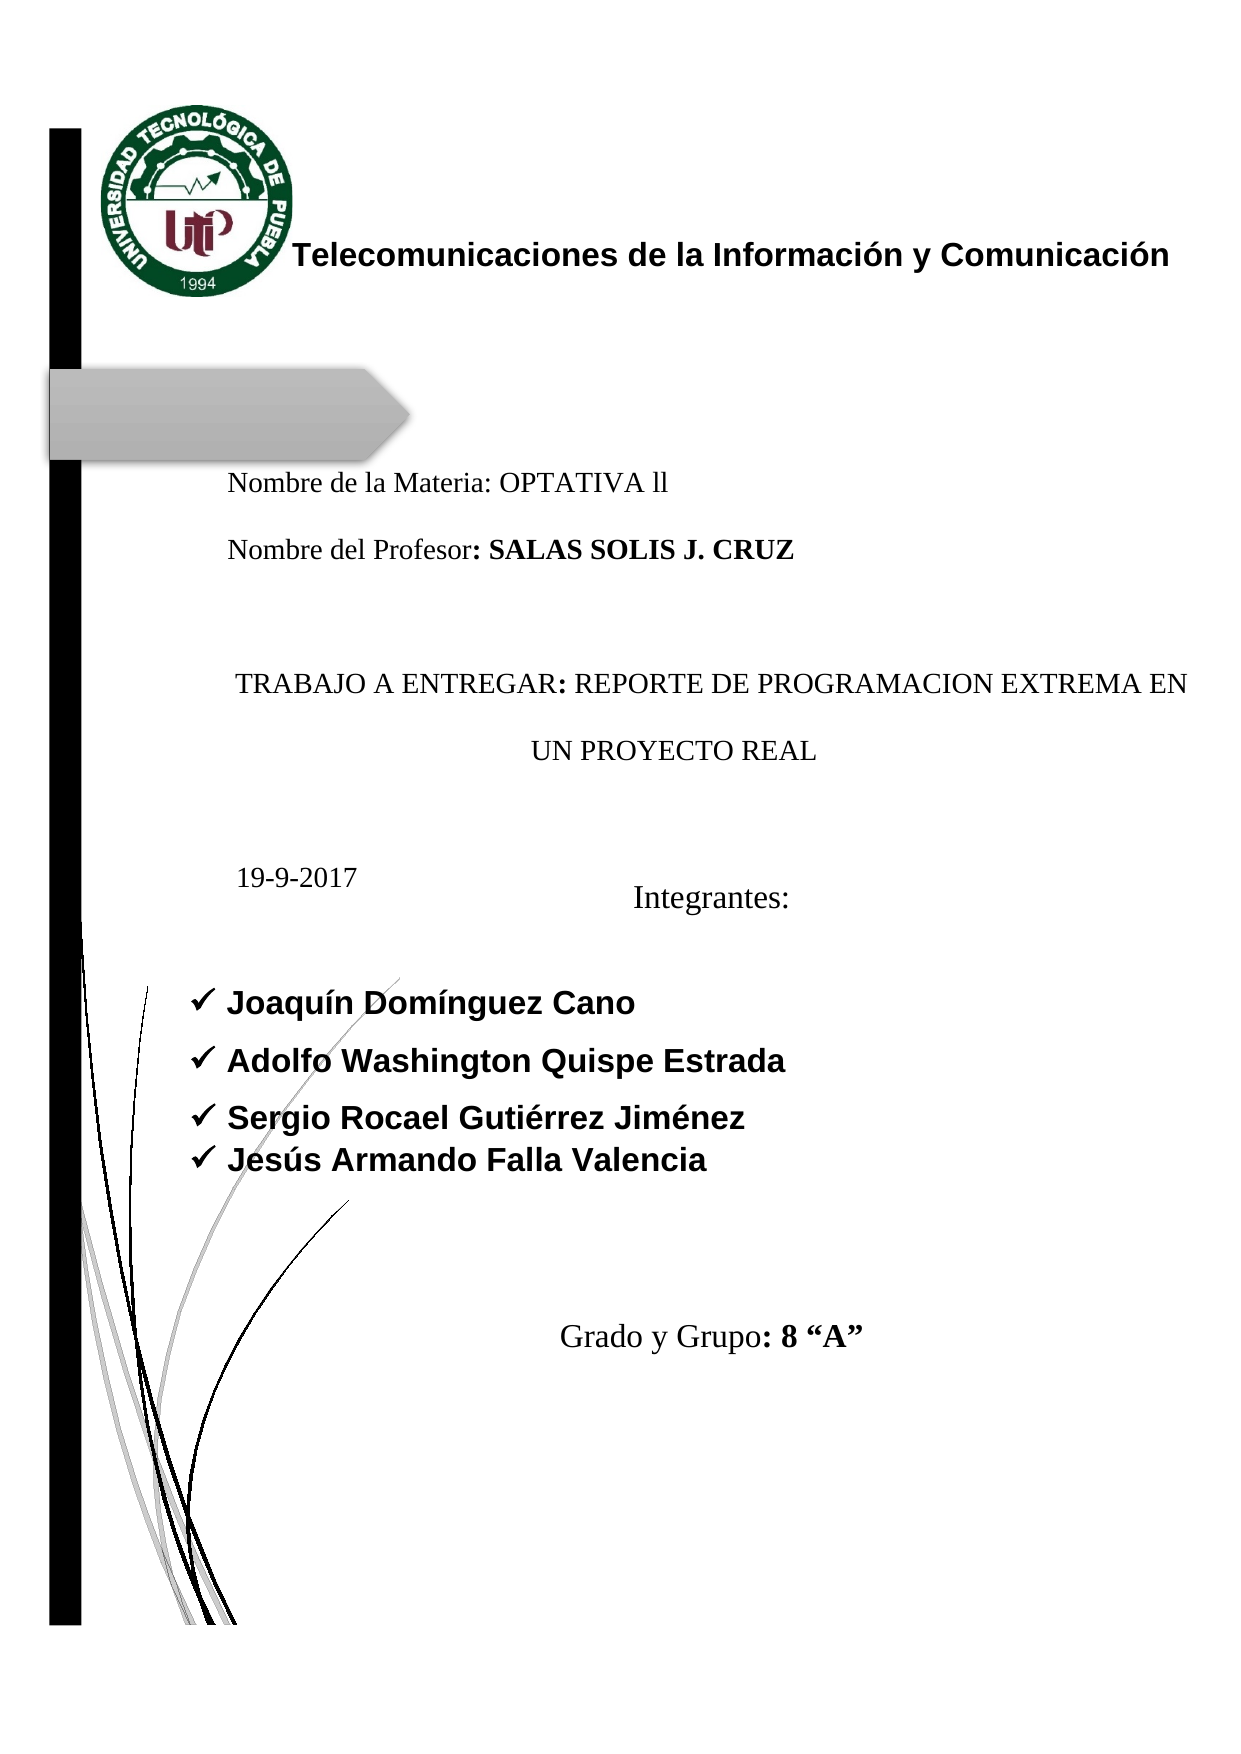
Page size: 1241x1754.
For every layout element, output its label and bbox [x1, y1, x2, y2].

picture [100, 105, 293, 297]
